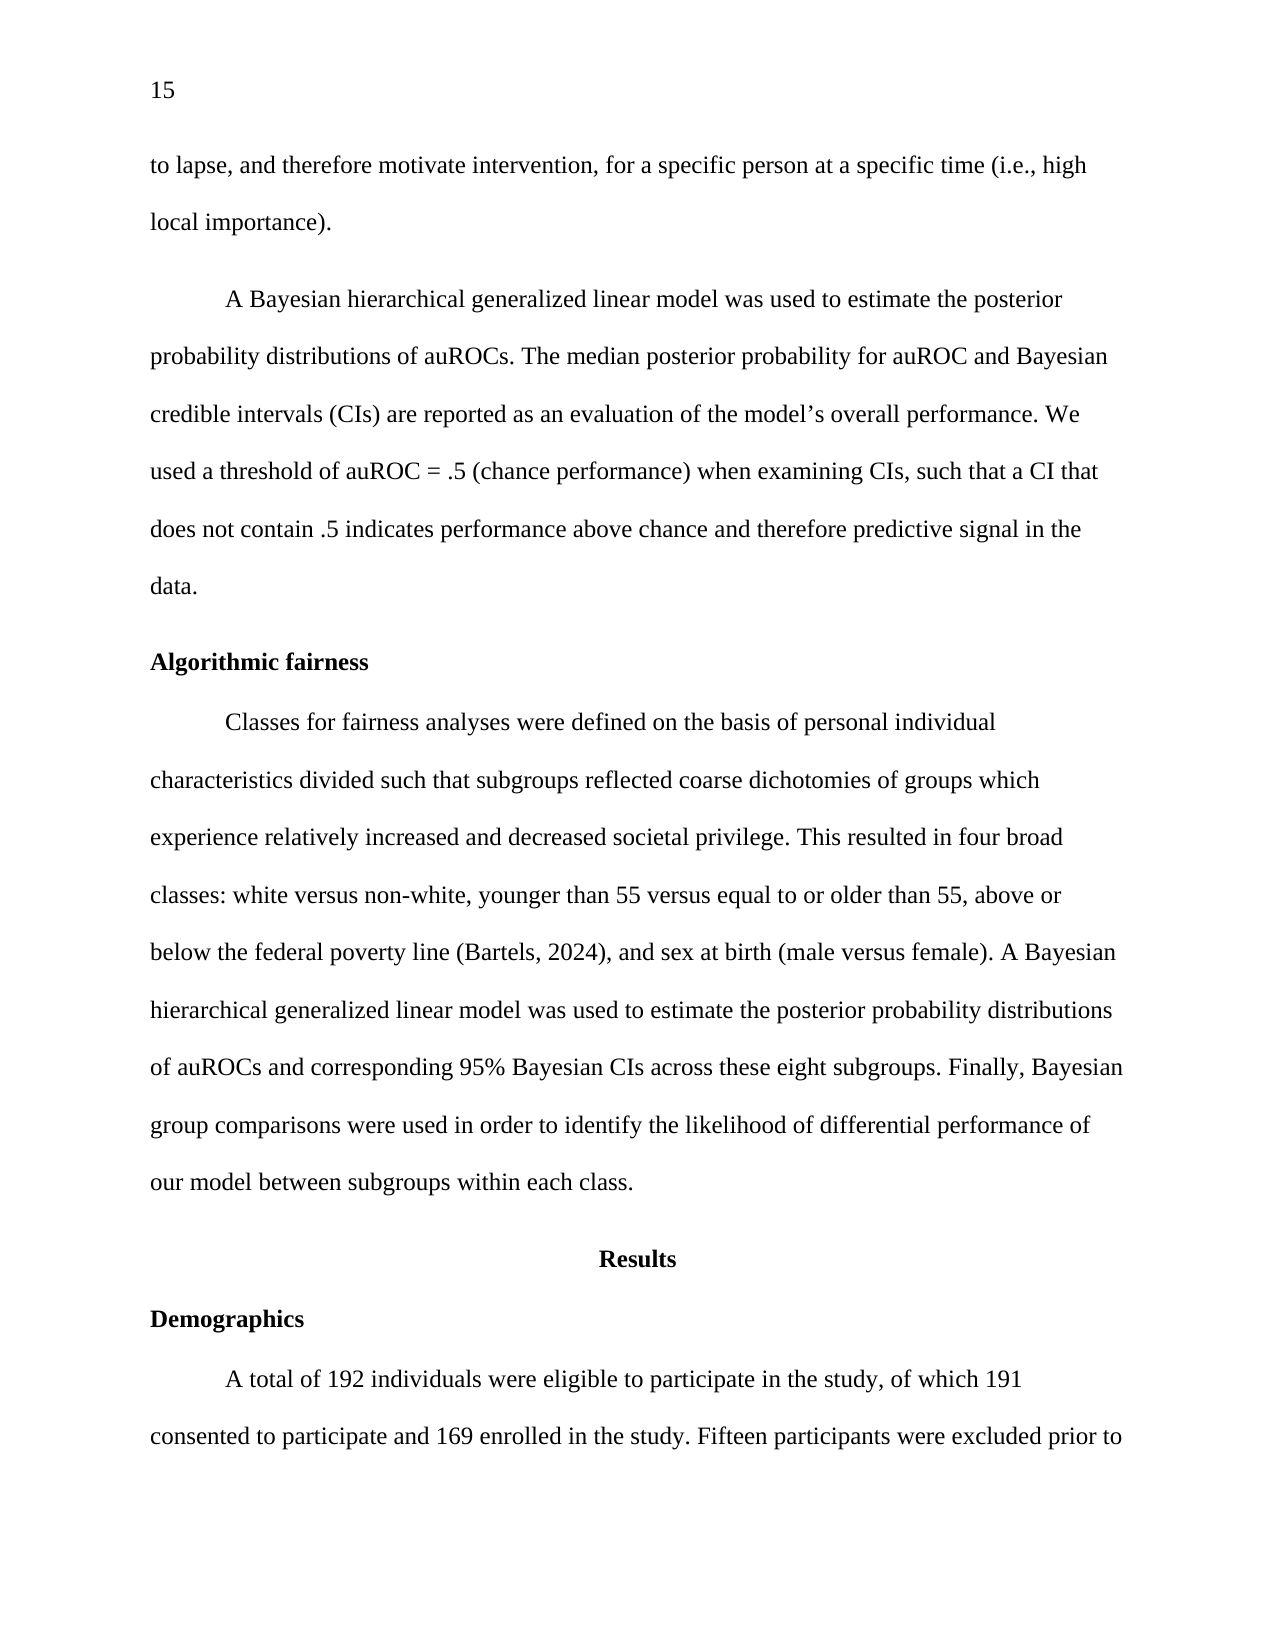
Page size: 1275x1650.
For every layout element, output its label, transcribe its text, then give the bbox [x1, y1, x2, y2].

text Classes for fairness analyses were defined on the basis of personal individual characteristics divided such that subgroups reflected coarse dichotomies of groups which experience relatively increased and decreased societal privilege. This resulted in four broad classes: white versus non-white, younger than 55 versus equal to or older than 55, above or below the federal poverty line (Bartels, 2024), and sex at birth (male versus female). A Bayesian hierarchical generalized linear model was used to estimate the posterior probability distributions of auROCs and corresponding 95% Bayesian CIs across these eight subgroups. Finally, Bayesian group comparisons were used in order to identify the likelihood of differential performance of our model between subgroups within each class. [150, 707, 1125, 1196]
text Demographics [150, 1304, 1125, 1332]
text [150, 150, 1125, 236]
text Algorithmic fairness [150, 647, 1125, 676]
text A Bayesian hierarchical generalized linear model was used to estimate the posterior probability distributions of auROCs. The median posterior probability for auROC and Bayesian credible intervals (CIs) are reported as an evaluation of the model’s overall performance. We used a threshold of auROC = .5 (chance performance) when examining CIs, such that a CI that does not contain .5 indicates performance above chance and therefore predictive signal in the data. [150, 284, 1125, 600]
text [150, 1364, 1125, 1450]
text Results [150, 1244, 1125, 1272]
